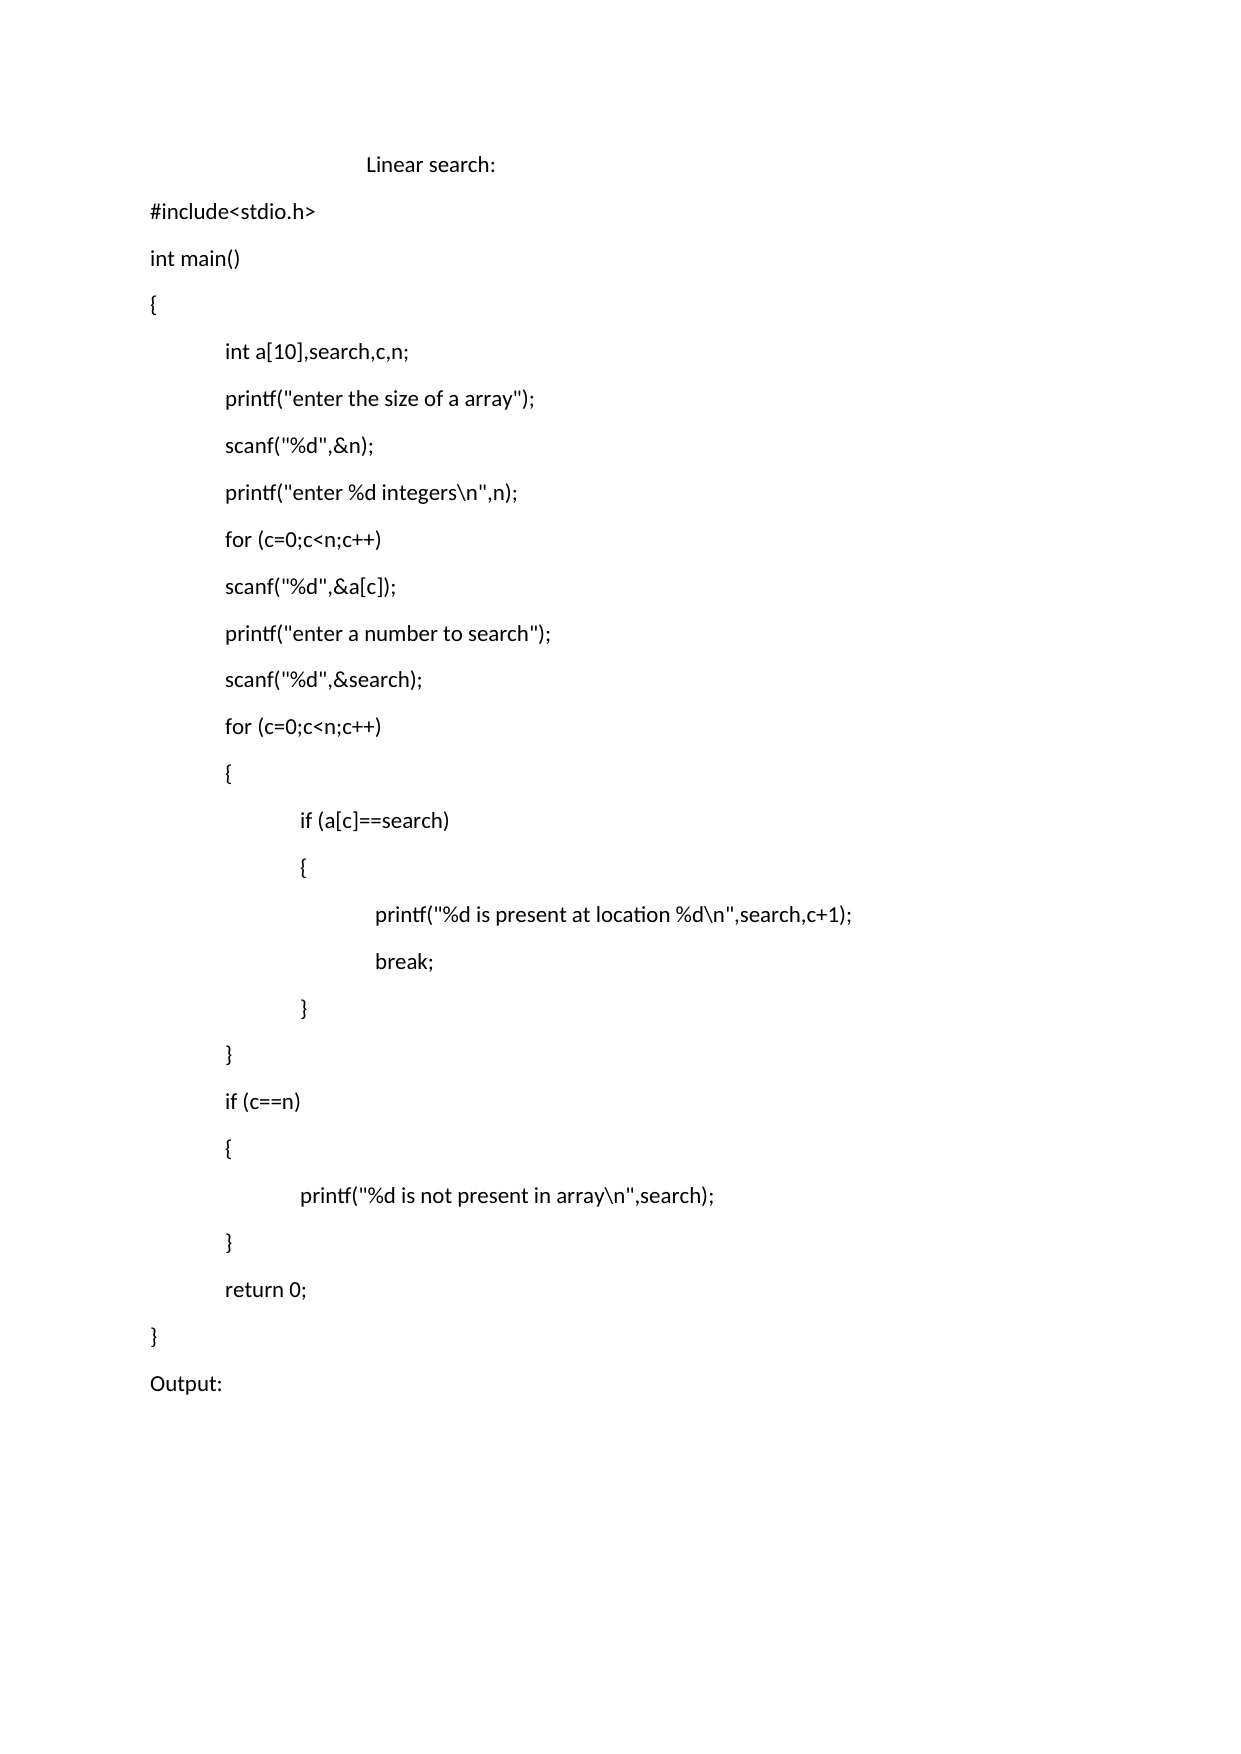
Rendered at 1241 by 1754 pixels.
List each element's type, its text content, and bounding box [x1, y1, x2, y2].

text printf("enter %d integers\n",n); [150, 478, 1090, 506]
text { [150, 291, 1090, 319]
text for (c=0;c<n;c++) [150, 712, 1090, 741]
text return 0; [150, 1275, 1090, 1303]
text for (c=0;c<n;c++) [150, 525, 1090, 553]
text scanf("%d",&a[c]); [150, 572, 1090, 600]
text printf("enter a number to search"); [150, 619, 1090, 647]
text { [150, 1134, 1090, 1162]
text int a[10],search,c,n; [150, 337, 1090, 366]
text #include<stdio.h> [150, 197, 1090, 225]
text scanf("%d",&n); [150, 431, 1090, 459]
text } [150, 1228, 1090, 1256]
text printf("enter the size of a array"); [150, 384, 1090, 412]
text } [150, 994, 1090, 1022]
text { [150, 759, 1090, 787]
text printf("%d is not present in array\n",search); [150, 1181, 1090, 1209]
text scanf("%d",&search); [150, 666, 1090, 694]
text Linear search: [150, 150, 1090, 178]
text printf("%d is present at location %d\n",search,c+1); [150, 900, 1090, 928]
text Output: [150, 1369, 1090, 1397]
text } [150, 1041, 1090, 1069]
text if (c==n) [150, 1087, 1090, 1116]
text if (a[c]==search) [150, 806, 1090, 834]
text } [150, 1322, 1090, 1350]
text break; [150, 947, 1090, 975]
text { [150, 853, 1090, 881]
text int main() [150, 244, 1090, 272]
